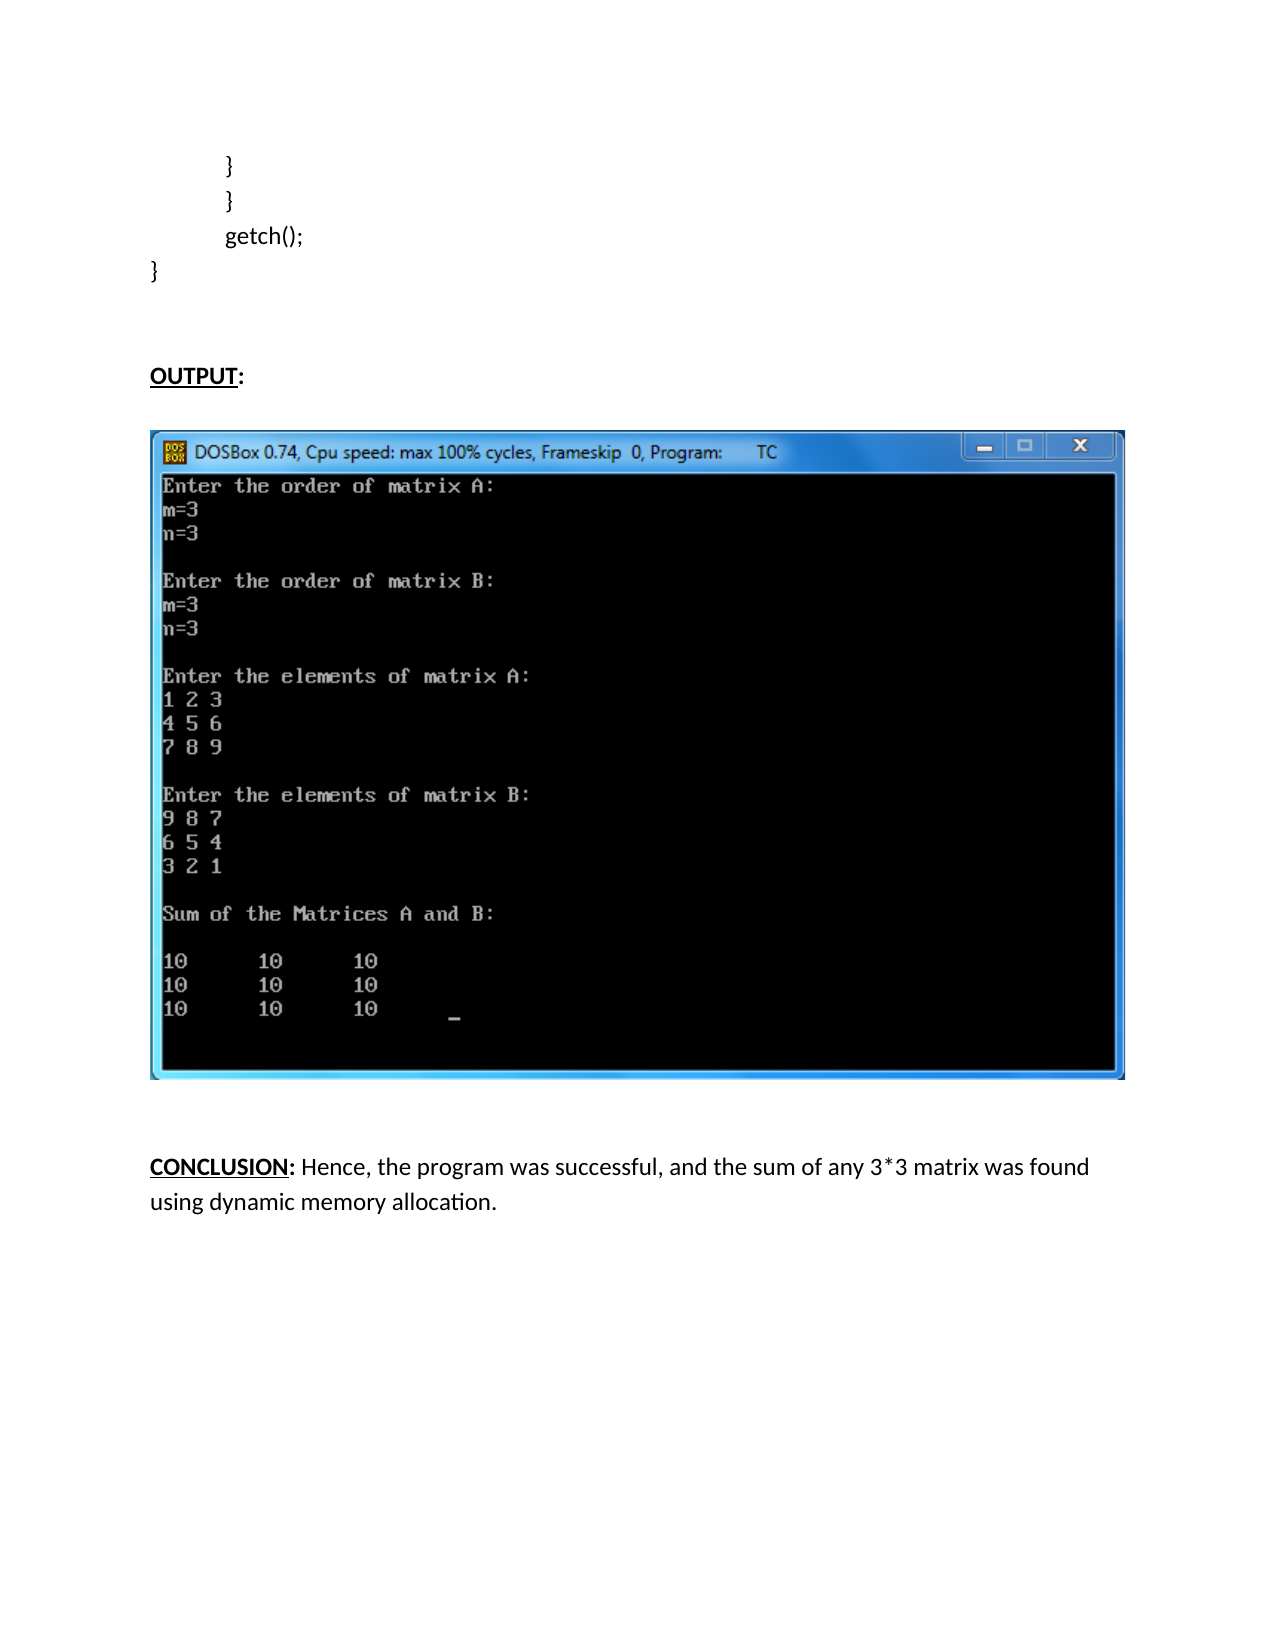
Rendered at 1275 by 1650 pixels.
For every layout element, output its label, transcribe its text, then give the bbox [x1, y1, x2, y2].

picture [150, 430, 1125, 1080]
text } [150, 185, 1125, 216]
text CONCLUSION: Hence, the program was successful, and the sum of any 3*3 matrix was found using dynamic memory allocation. [150, 1151, 1125, 1216]
text } [150, 150, 1125, 181]
text } [150, 255, 1125, 286]
text OUTPUT: [150, 360, 1125, 391]
text getch(); [150, 220, 1125, 251]
